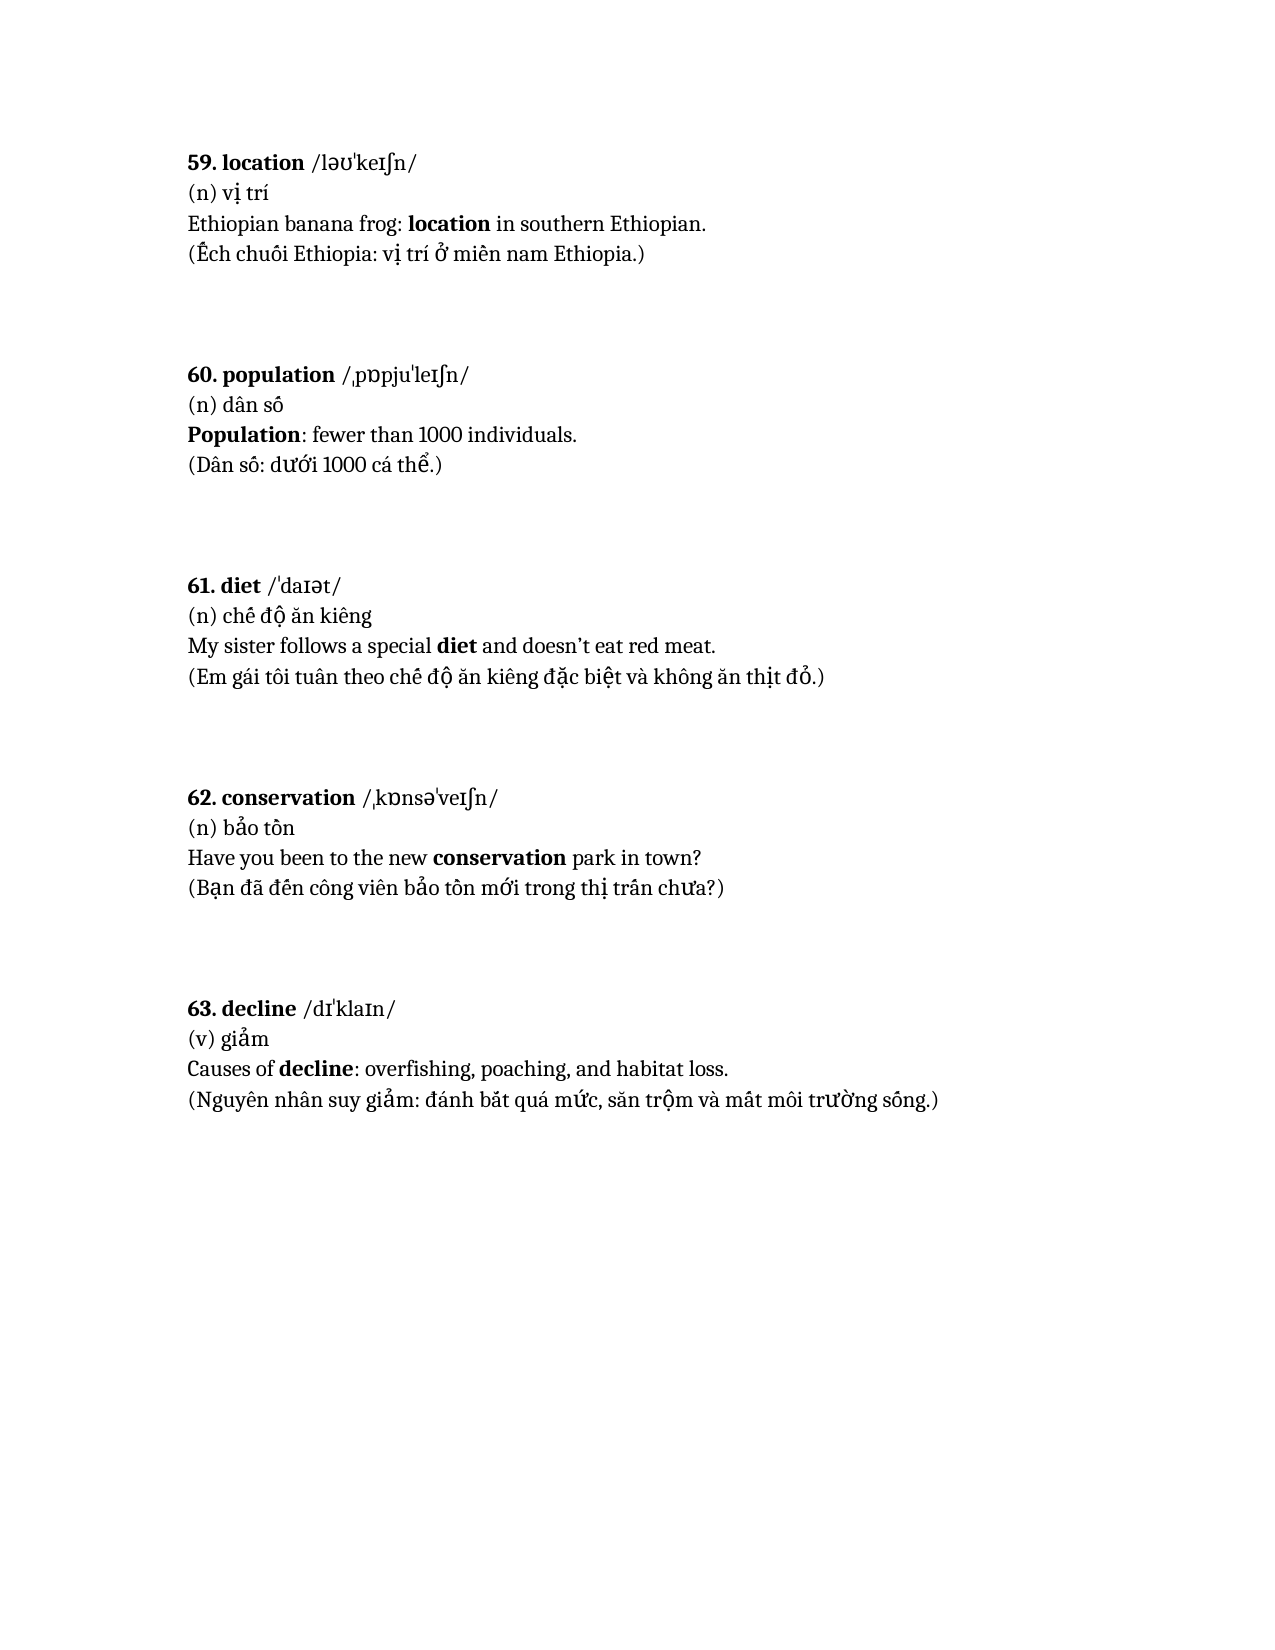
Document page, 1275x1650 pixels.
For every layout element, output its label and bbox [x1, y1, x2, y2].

text [187, 150, 1087, 1203]
